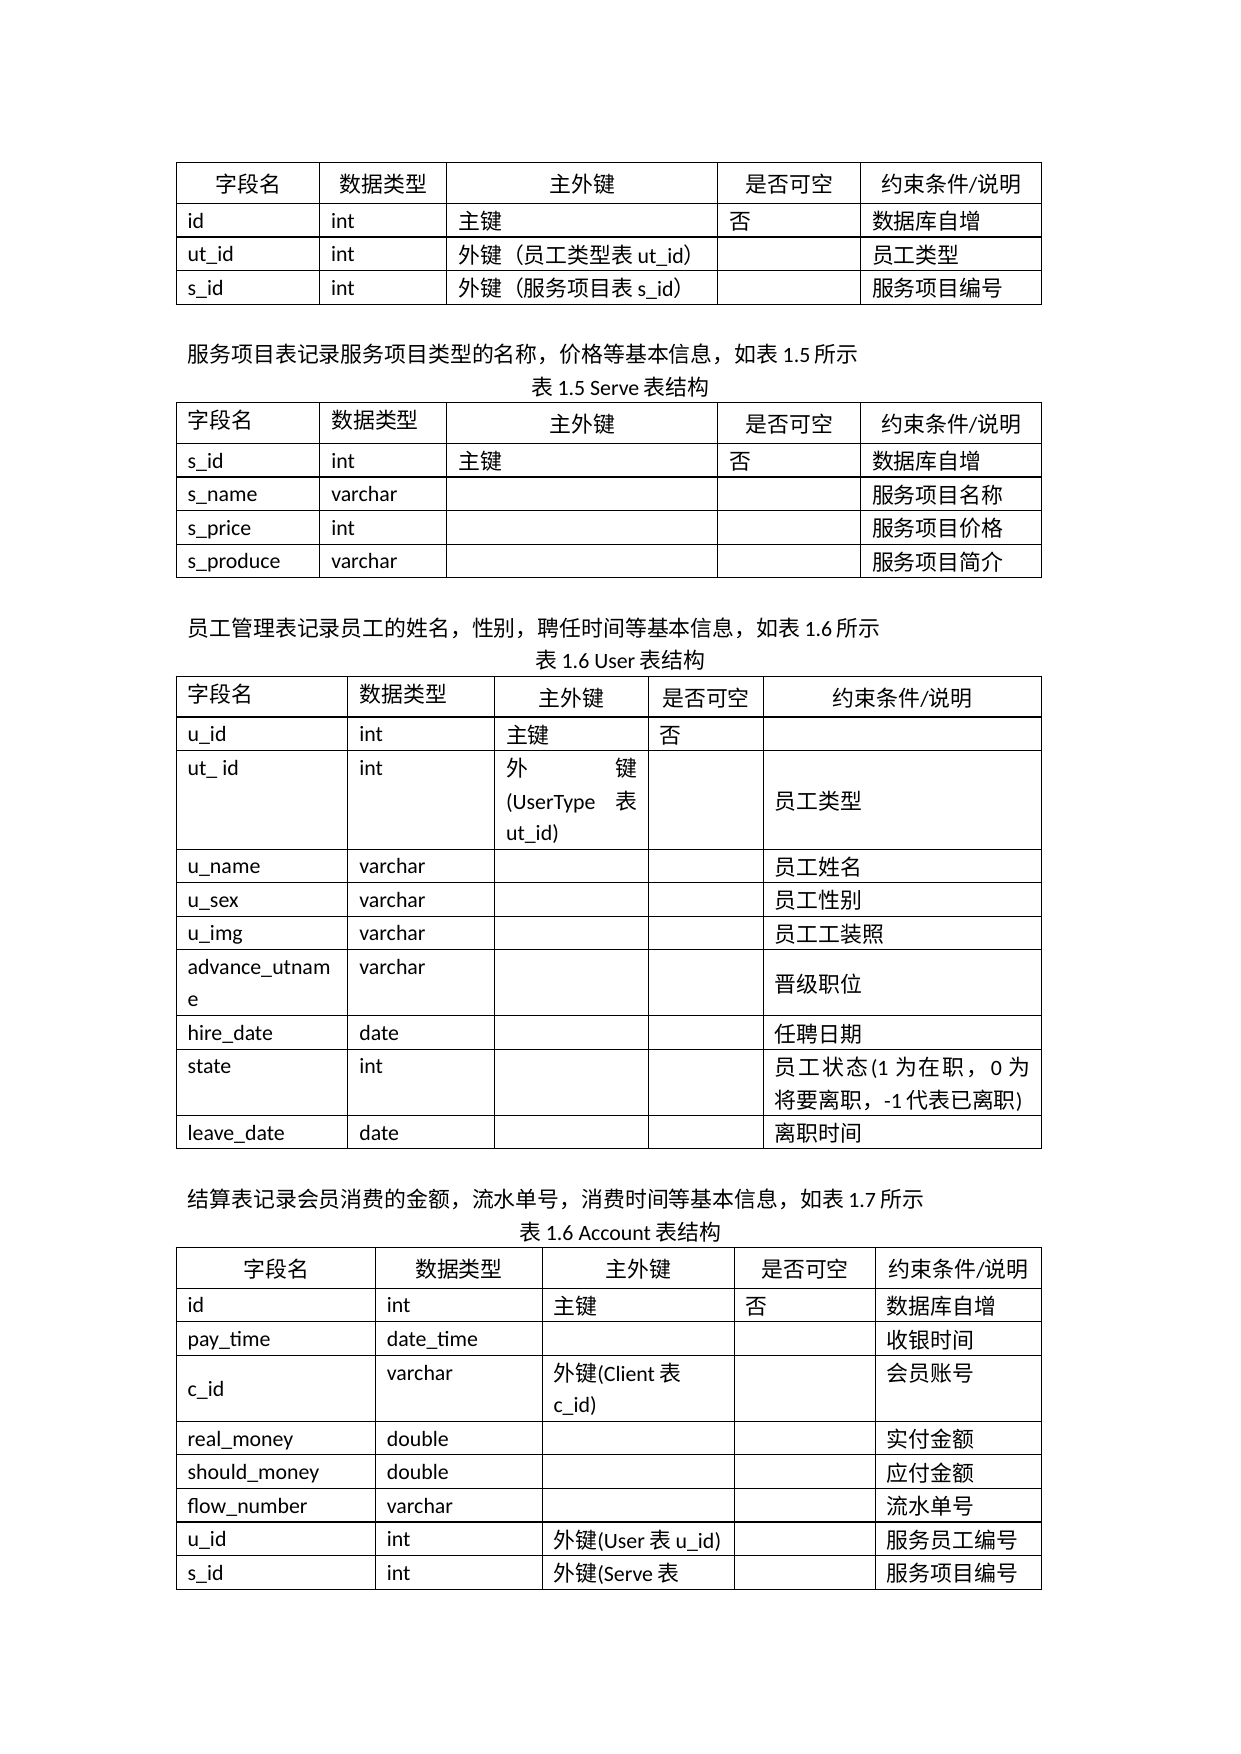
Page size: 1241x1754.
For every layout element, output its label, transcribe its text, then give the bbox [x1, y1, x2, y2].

table_cell int [320, 238, 446, 270]
table_cell [649, 751, 763, 848]
table_cell 数据库自增 [861, 444, 1041, 476]
table_cell 流水单号 [876, 1489, 1041, 1521]
table_cell ut_id [177, 238, 319, 270]
table_cell 员工类型 [764, 751, 1041, 848]
table_cell 否 [718, 204, 860, 236]
table_cell 晋级职位 [764, 950, 1041, 1015]
table_cell [447, 511, 717, 543]
table_cell 否 [735, 1289, 875, 1321]
table_cell hire_date [177, 1016, 347, 1049]
table_header 主外键 [447, 403, 717, 443]
table_cell varchar [320, 545, 446, 577]
table_cell [735, 1523, 875, 1555]
table_cell [735, 1422, 875, 1454]
table_cell [495, 917, 648, 949]
table_cell 外键（员工类型表ut_id） [447, 238, 717, 270]
table_cell state [177, 1050, 347, 1115]
table_cell int [320, 204, 446, 236]
table_header 字段名 [177, 163, 319, 203]
text 结算表记录会员消费的金额，流水单号，消费时间等基本信息，如表1.7所示 [187, 1182, 1053, 1214]
table_cell real_money [177, 1422, 375, 1454]
table_cell 主键 [447, 204, 717, 236]
table_header 主外键 [447, 163, 717, 203]
table_cell [718, 545, 860, 577]
table_cell 服务项目名称 [861, 478, 1041, 510]
table_cell 任聘日期 [764, 1016, 1041, 1049]
text 员工管理表记录员工的姓名，性别，聘任时间等基本信息，如表1.6所示 [187, 611, 1053, 643]
table_cell 外键(Client表c_id) [543, 1356, 734, 1421]
table_cell date [348, 1016, 494, 1049]
table_cell 外键(Serve表s_id) [543, 1556, 734, 1588]
table_header 字段名 [177, 677, 347, 716]
table_cell 员工性别 [764, 883, 1041, 916]
text 表1.6 User表结构 [187, 643, 1053, 676]
table_cell 服务项目价格 [861, 511, 1041, 543]
table_cell u_id [177, 718, 347, 750]
table_cell 收银时间 [876, 1322, 1041, 1355]
table_header 约束条件/说明 [876, 1248, 1041, 1288]
table_cell [649, 1050, 763, 1115]
table_cell [718, 511, 860, 543]
table_header 数据类型 [376, 1248, 542, 1288]
table_cell [495, 883, 648, 916]
table_header 是否可空 [718, 163, 860, 203]
table_cell double [376, 1455, 542, 1488]
table_cell [735, 1455, 875, 1488]
table_cell int [348, 718, 494, 750]
table_cell [495, 1016, 648, 1049]
table_cell varchar [376, 1356, 542, 1421]
table_cell int [348, 751, 494, 848]
table_cell s_id [177, 271, 319, 303]
table_cell [649, 917, 763, 949]
table_cell 主键 [543, 1289, 734, 1321]
table_cell [495, 1116, 648, 1148]
table_cell [495, 1050, 648, 1115]
table_header 约束条件/说明 [861, 403, 1041, 443]
table_cell 主键 [447, 444, 717, 476]
table_cell 主键 [495, 718, 648, 750]
table_cell date [348, 1116, 494, 1148]
table_cell varchar [376, 1489, 542, 1521]
text 服务项目表记录服务项目类型的名称，价格等基本信息，如表1.5所示 [187, 337, 1053, 369]
table_header 字段名 [177, 1248, 375, 1288]
table_cell s_id [177, 444, 319, 476]
table_cell varchar [348, 917, 494, 949]
table_cell s_id [177, 1556, 375, 1588]
table_cell should_money [177, 1455, 375, 1488]
table_header 约束条件/说明 [861, 163, 1041, 203]
table_cell u_sex [177, 883, 347, 916]
table_cell 员工类型 [861, 238, 1041, 270]
table_cell 员工状态(1为在职，0为将要离职，-1代表已离职) [764, 1050, 1041, 1115]
table_cell [718, 271, 860, 303]
table_cell [735, 1556, 875, 1588]
table_cell 否 [718, 444, 860, 476]
table_cell [718, 478, 860, 510]
table_cell [495, 950, 648, 1015]
table_cell 会员账号 [876, 1356, 1041, 1421]
table_cell varchar [320, 478, 446, 510]
table_cell varchar [348, 850, 494, 882]
table_cell u_name [177, 850, 347, 882]
table_header 主外键 [495, 677, 648, 716]
table_cell c_id [177, 1356, 375, 1421]
table_cell 实付金额 [876, 1422, 1041, 1454]
table_cell 服务项目编号 [861, 271, 1041, 303]
table_cell 应付金额 [876, 1455, 1041, 1488]
table_cell [735, 1489, 875, 1521]
table_cell [649, 883, 763, 916]
table_header 是否可空 [718, 403, 860, 443]
table_cell 外键(User表u_id) [543, 1523, 734, 1555]
table_cell [649, 1116, 763, 1148]
table_cell double [376, 1422, 542, 1454]
table_cell s_produce [177, 545, 319, 577]
table_cell 服务项目编号 [876, 1556, 1041, 1588]
table_cell int [320, 444, 446, 476]
table_cell u_id [177, 1523, 375, 1555]
table_cell pay_time [177, 1322, 375, 1355]
table_cell int [376, 1556, 542, 1588]
table_cell int [376, 1523, 542, 1555]
table_header 字段名 [177, 403, 319, 443]
table_cell s_price [177, 511, 319, 543]
table_header 约束条件/说明 [764, 677, 1041, 716]
table_cell int [320, 271, 446, 303]
table_cell advance_utname [177, 950, 347, 1015]
table_header 是否可空 [735, 1248, 875, 1288]
table_cell [649, 1016, 763, 1049]
table_header 数据类型 [348, 677, 494, 716]
table_cell [649, 850, 763, 882]
table_cell 服务员工编号 [876, 1523, 1041, 1555]
table_cell 外键(UserType表ut_id) [495, 751, 648, 848]
table_cell [543, 1455, 734, 1488]
text 表1.6 Account表结构 [187, 1214, 1053, 1247]
table_cell 外键（服务项目表s_id） [447, 271, 717, 303]
table_cell int [320, 511, 446, 543]
table_header 数据类型 [320, 403, 446, 443]
table_cell [543, 1322, 734, 1355]
table_header 主外键 [543, 1248, 734, 1288]
table_cell int [376, 1289, 542, 1321]
table_cell leave_date [177, 1116, 347, 1148]
table_cell 员工工装照 [764, 917, 1041, 949]
table_cell 员工姓名 [764, 850, 1041, 882]
table_cell [735, 1322, 875, 1355]
table_cell [447, 545, 717, 577]
table_cell varchar [348, 883, 494, 916]
table_cell s_name [177, 478, 319, 510]
table_header 数据类型 [320, 163, 446, 203]
text 表1.5 Serve表结构 [187, 369, 1053, 402]
table_cell ut_ id [177, 751, 347, 848]
table_cell 离职时间 [764, 1116, 1041, 1148]
table_cell id [177, 1289, 375, 1321]
table_cell [447, 478, 717, 510]
table_cell [764, 718, 1041, 750]
table_cell [543, 1422, 734, 1454]
table_cell id [177, 204, 319, 236]
table_cell 数据库自增 [861, 204, 1041, 236]
table_cell varchar [348, 950, 494, 1015]
table_cell [718, 238, 860, 270]
table_cell [543, 1489, 734, 1521]
table_cell 否 [649, 718, 763, 750]
table_cell date_time [376, 1322, 542, 1355]
table_cell flow_number [177, 1489, 375, 1521]
table_cell [649, 950, 763, 1015]
table_cell [735, 1356, 875, 1421]
table_cell u_img [177, 917, 347, 949]
table_cell [495, 850, 648, 882]
table_cell 服务项目简介 [861, 545, 1041, 577]
table_cell int [348, 1050, 494, 1115]
table_cell 数据库自增 [876, 1289, 1041, 1321]
table_header 是否可空 [649, 677, 763, 716]
